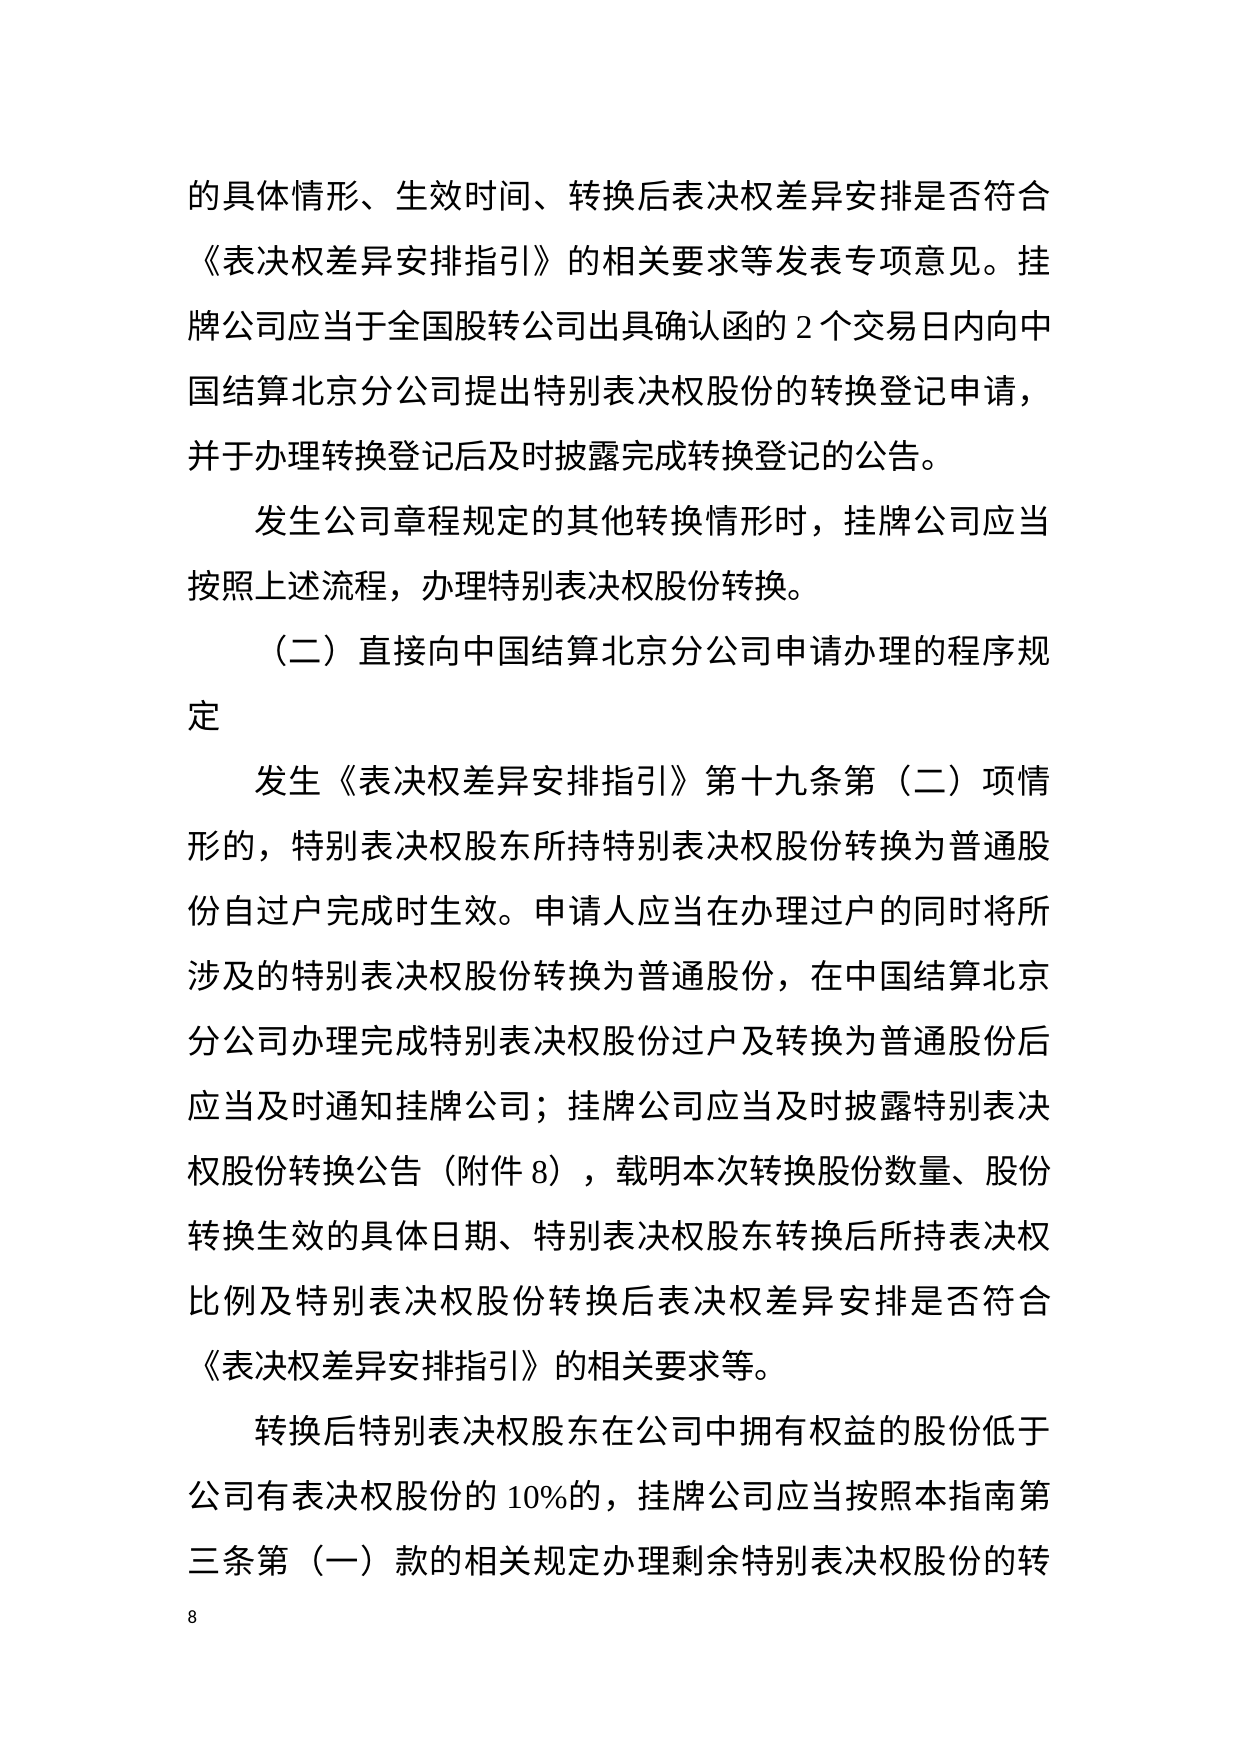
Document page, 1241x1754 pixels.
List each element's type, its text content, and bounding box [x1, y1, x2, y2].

text 发生《表决权差异安排指引》第十九条第（二）项情形的，特别表决权股东所持特别表决权股份转换为普通股份自过户完成时生效。申请人应当在办理过户的同时将所涉及的特别表决权股份转换为普通股份，在中国结算北京分公司办理完成特别表决权股份过户及转换为普通股份后，应当及时通知挂牌公司；挂牌公司应当及时披露特别表决权股份转换公告（附件8），载明本次转换股份数量、股份转换生效的具体日期、特别表决权股东转换后所持表决权比例及特别表决权股份转换后表决权差异安排是否符合《表决权差异安排指引》的相关要求等。 [187, 747, 1053, 1397]
text （二）直接向中国结算北京分公司申请办理的程序规定 [187, 617, 1053, 747]
text 发生公司章程规定的其他转换情形时，挂牌公司应当按照上述流程，办理特别表决权股份转换。 [187, 487, 1053, 617]
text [187, 1397, 1053, 1592]
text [187, 162, 1053, 487]
